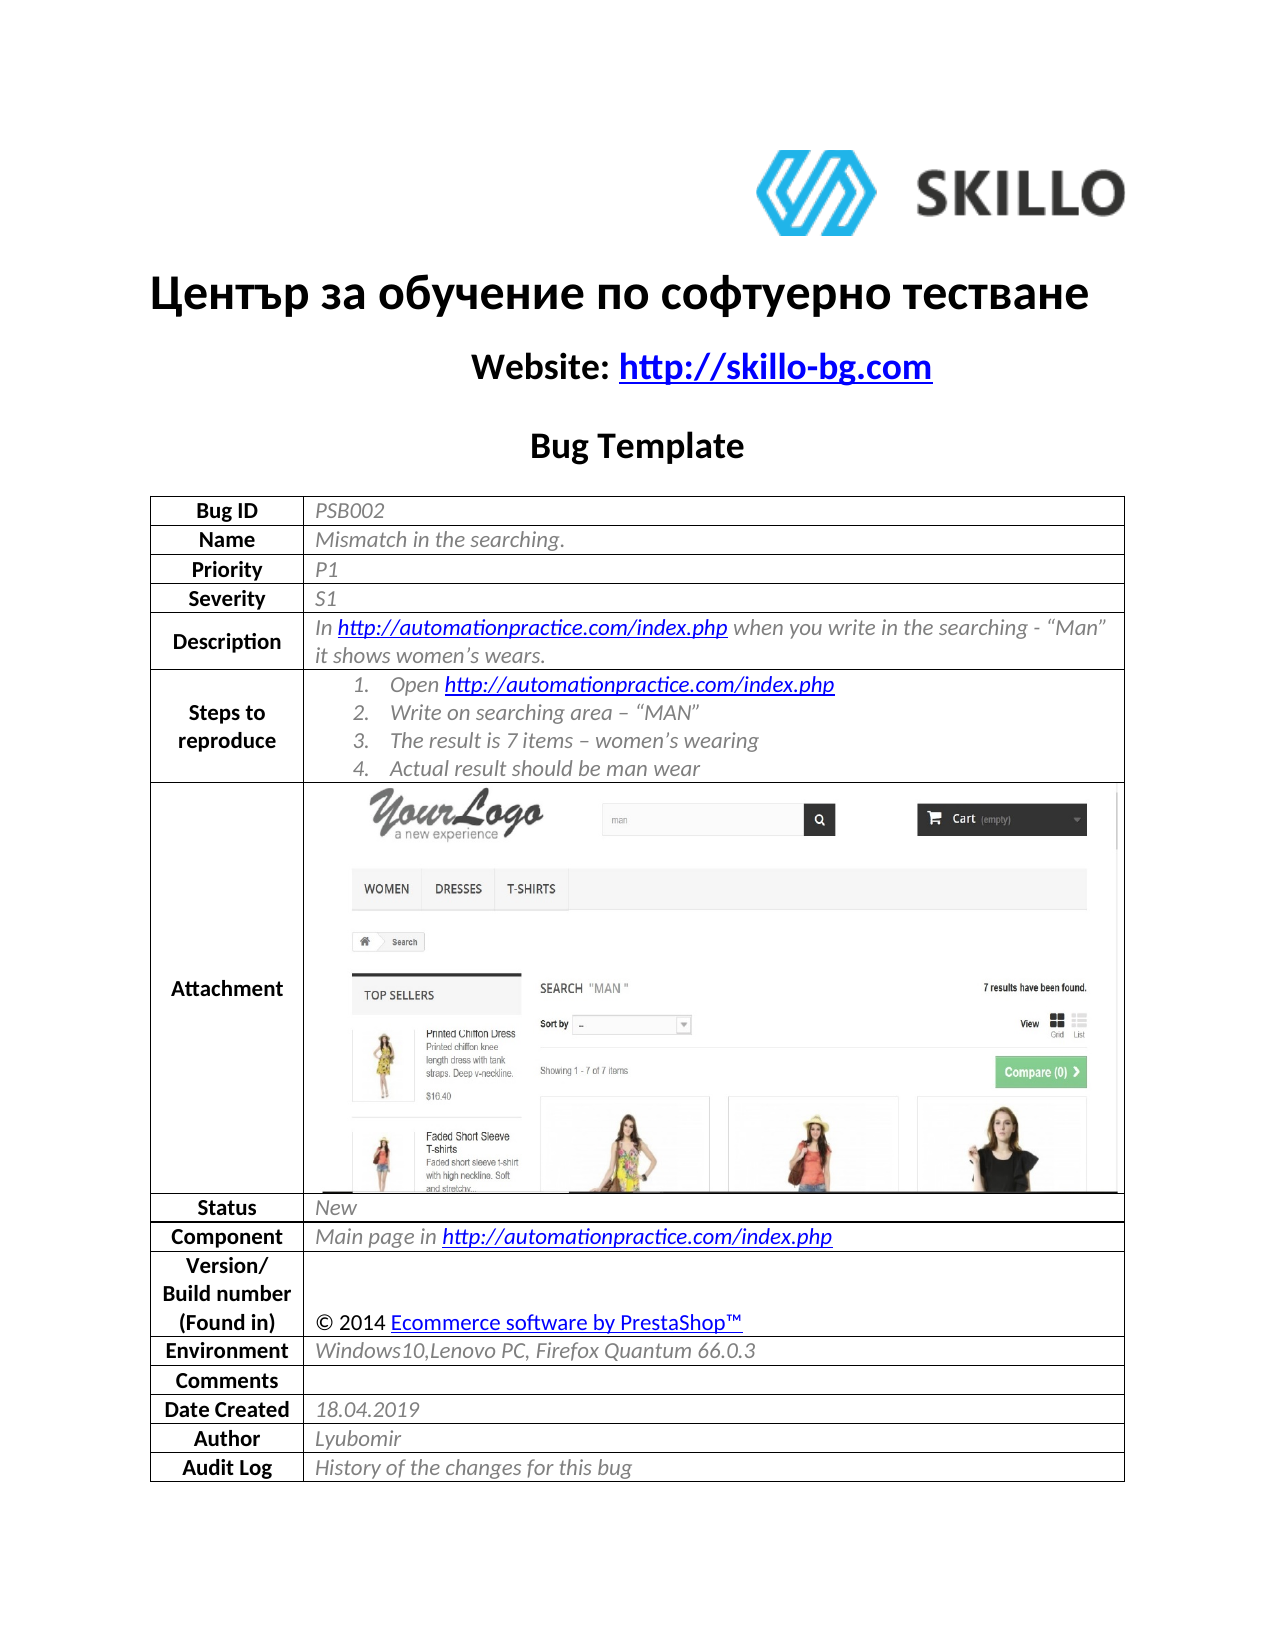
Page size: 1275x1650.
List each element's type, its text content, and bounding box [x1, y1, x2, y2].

table_cell © 2014 Ecommerce software by PrestaShop™ [304, 1252, 1124, 1336]
table_cell P1 [304, 555, 1124, 583]
table_cell New [304, 1194, 1124, 1221]
table_cell Windows10,Lenovo PC, Firefox Quantum 66.0.3 [304, 1337, 1124, 1365]
table_cell Environment [151, 1337, 303, 1365]
table_cell [304, 1366, 1124, 1394]
table_header PSB002 [304, 497, 1124, 524]
table_cell 18.04.2019 [304, 1395, 1124, 1423]
table_cell Open http://automationpractice.com/index.php Write on searching area – “MAN” The result is 7 items – women’s wearing Actual result should be man wear [304, 670, 1124, 782]
table_cell S1 [304, 584, 1124, 612]
table_cell Author [151, 1424, 303, 1452]
table_cell Severity [151, 584, 303, 612]
text Център за обучение по софтуерно тестване Website: http://skillo-bg.com [150, 261, 1125, 392]
table_cell Main page in http://automationpractice.com/index.php [304, 1223, 1124, 1251]
table_cell Audit Log [151, 1453, 303, 1481]
table_cell Name [151, 526, 303, 554]
table_cell History of the changes for this bug [304, 1453, 1124, 1481]
table_cell Priority [151, 555, 303, 583]
table_cell Mismatch in the searching. [304, 526, 1124, 554]
table_cell Date Created [151, 1395, 303, 1423]
table_cell Component [151, 1223, 303, 1251]
table_cell Lyubomir [304, 1424, 1124, 1452]
table_cell In http://automationpractice.com/index.php when you write in the searching - “Man” it shows women’s wears. [304, 613, 1124, 669]
table_cell [304, 783, 314, 1192]
table_cell [1118, 783, 1124, 1192]
table_cell Attachment [151, 783, 303, 1192]
table_header Bug ID [151, 497, 303, 524]
picture [314, 783, 1118, 1193]
table_cell Comments [151, 1366, 303, 1394]
table_cell Version/Build number (Found in) [151, 1252, 303, 1336]
table_cell Steps to reproduce [151, 670, 303, 782]
text Bug Template [150, 422, 1125, 468]
table_cell Description [151, 613, 303, 669]
picture [756, 150, 1125, 236]
table_cell Status [151, 1194, 303, 1221]
